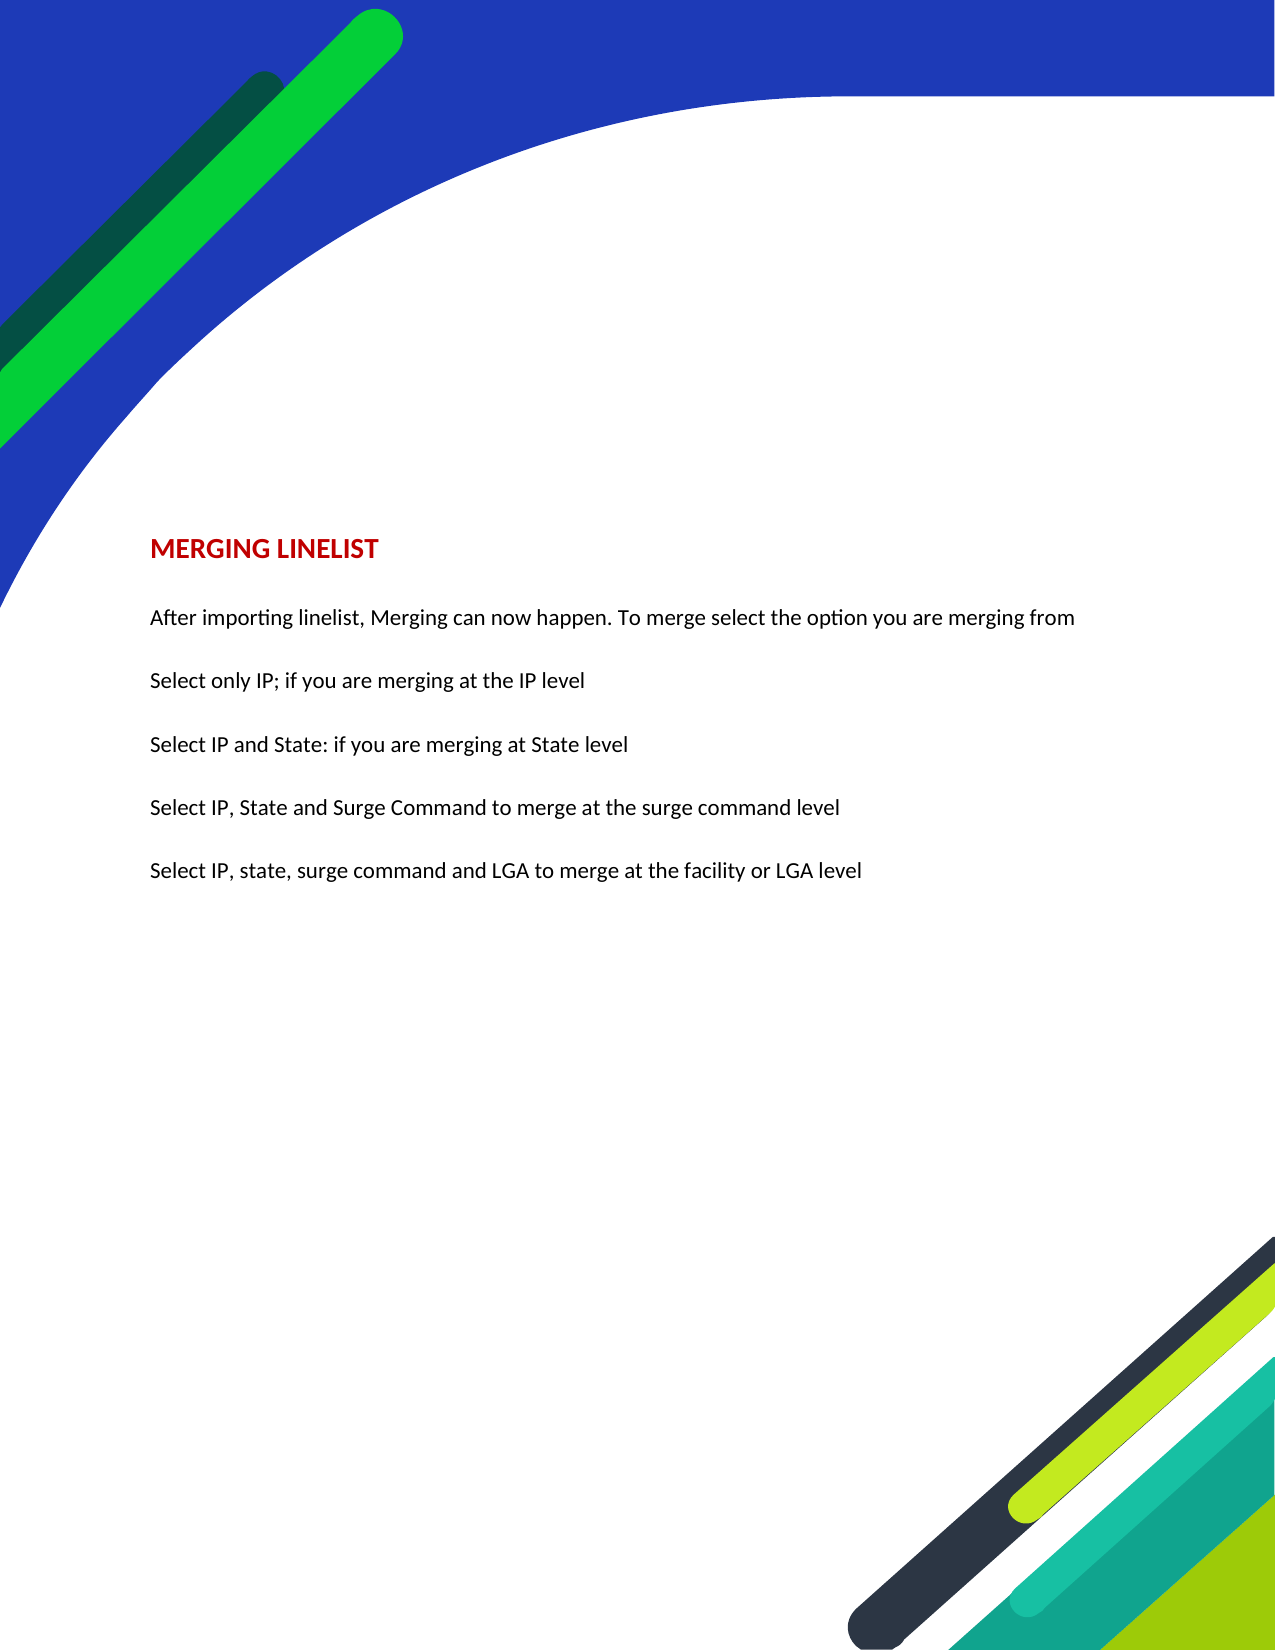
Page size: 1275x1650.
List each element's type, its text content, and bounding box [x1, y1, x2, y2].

text MERGING LINELIST [150, 531, 1209, 566]
text Select IP, State and Surge Command to merge at the surge command level [150, 793, 1209, 821]
text Select IP, state, surge command and LGA to merge at the facility or LGA level [150, 857, 1209, 884]
text Select only IP; if you are merging at the IP level [150, 666, 1209, 694]
text After importing linelist, Merging can now happen. To merge select the option you are merging from [150, 603, 1209, 631]
text Select IP and State: if you are merging at State level [150, 730, 1209, 758]
